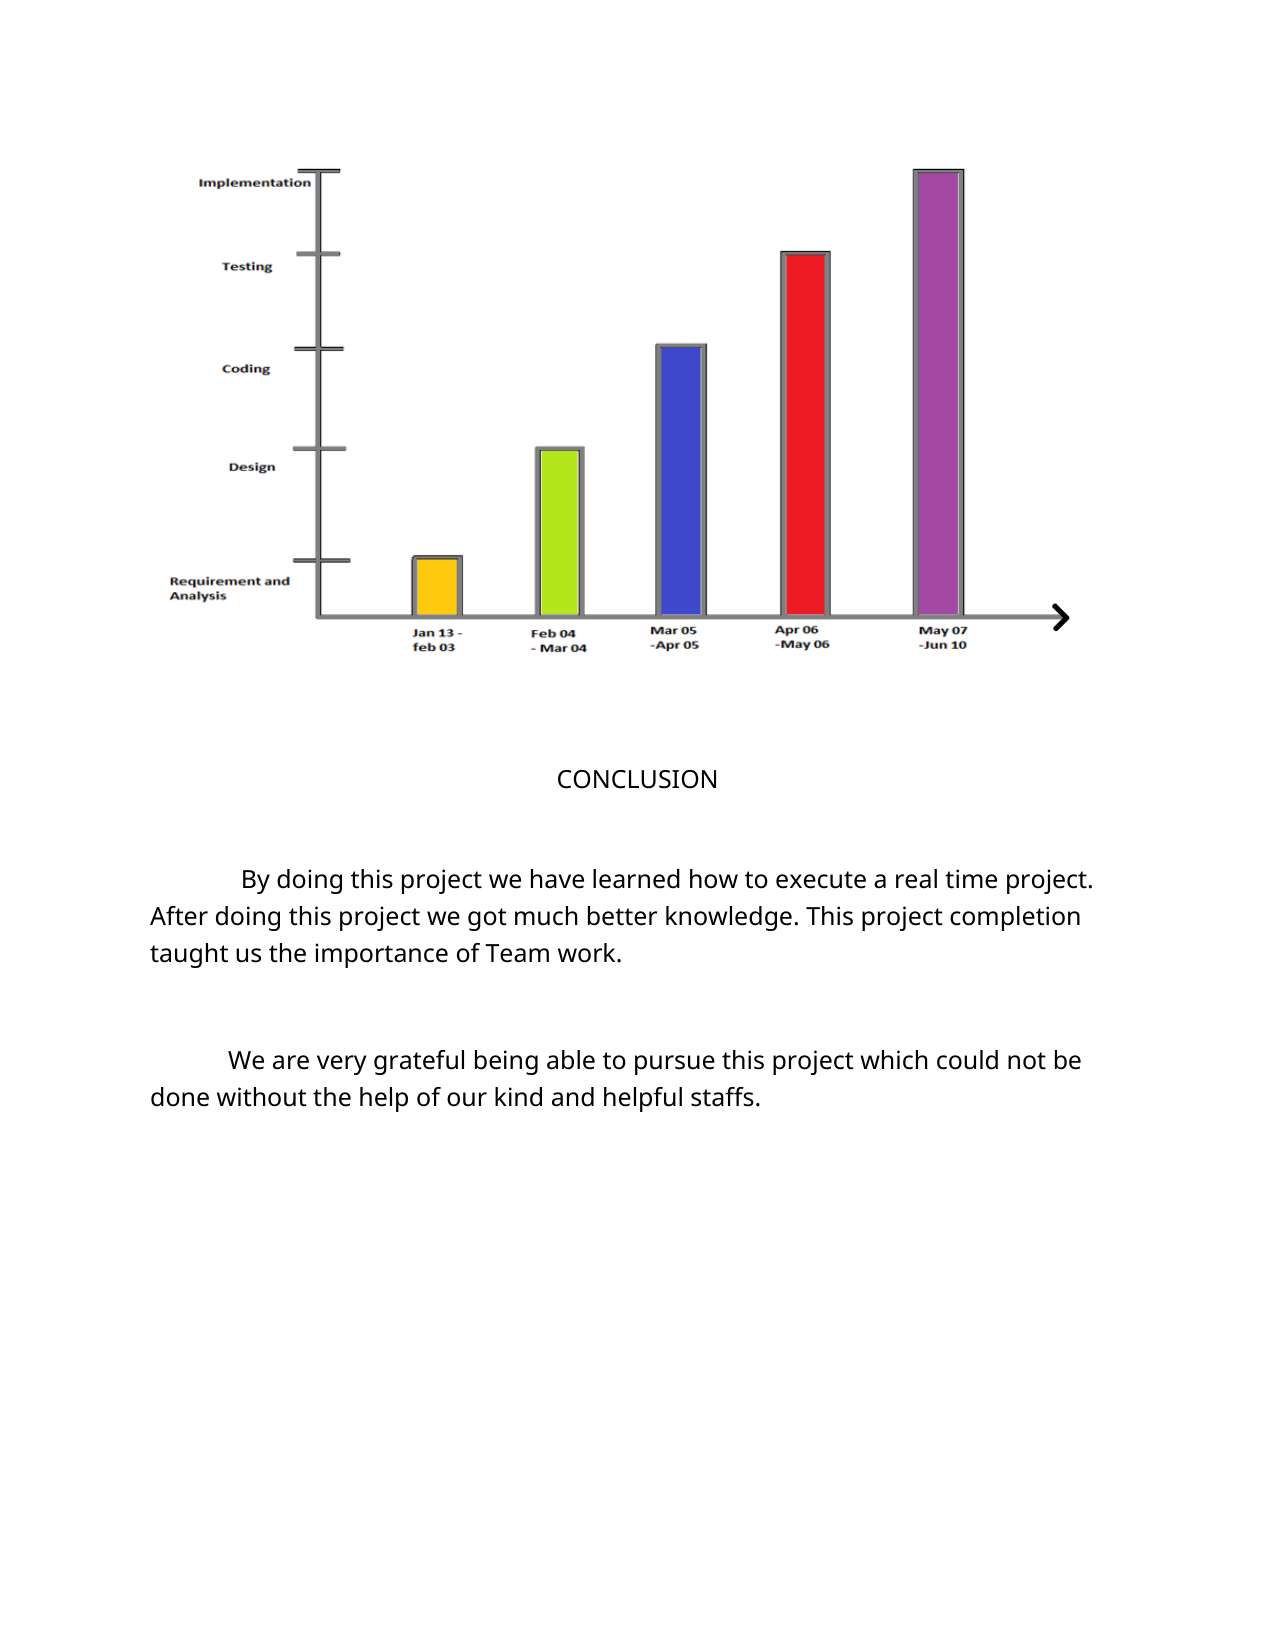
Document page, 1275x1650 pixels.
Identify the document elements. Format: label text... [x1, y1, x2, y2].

text We are very grateful being able to pursue this project which could not be done without the help of our kind and helpful staffs. [150, 1042, 1125, 1113]
text CONCLUSION [150, 762, 1125, 796]
picture [150, 150, 1125, 690]
text By doing this project we have learned how to execute a real time project. After doing this project we got much better knowledge. This project completion taught us the importance of Team work. [150, 862, 1125, 969]
